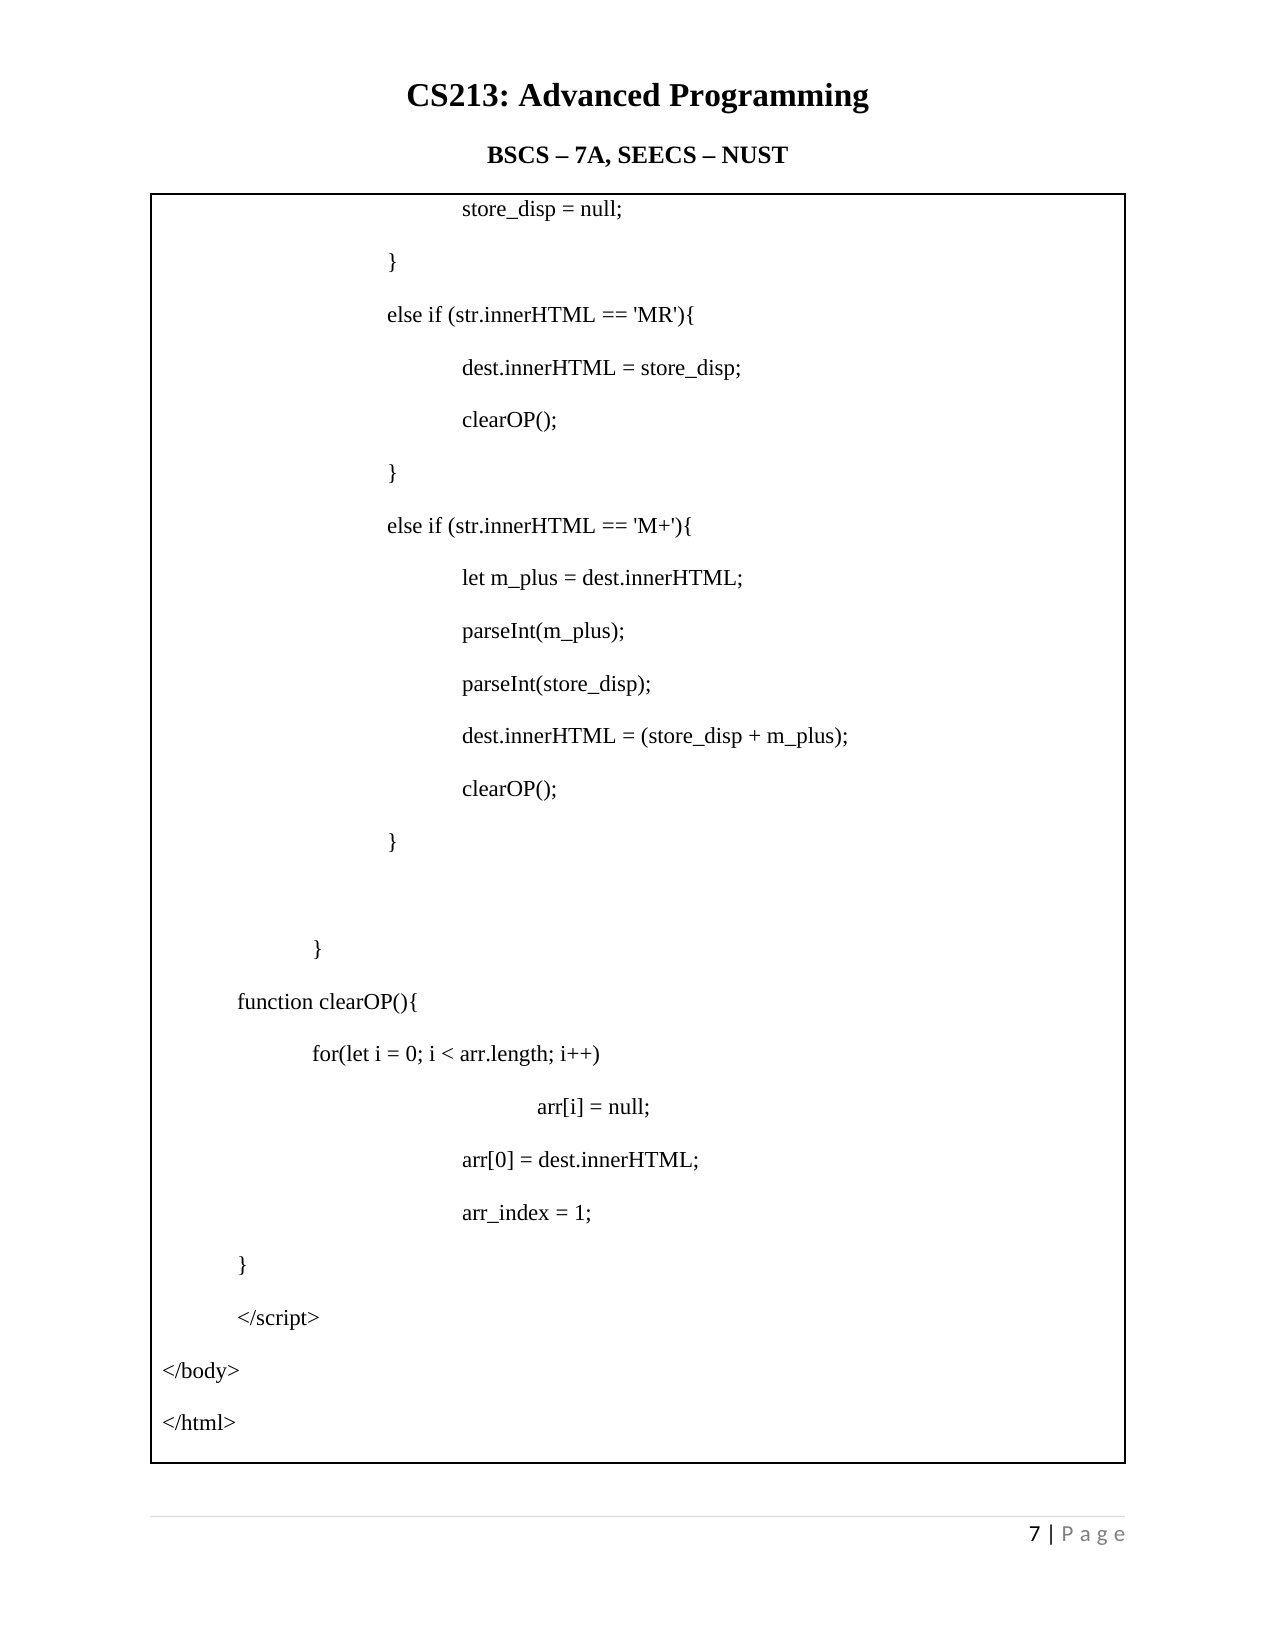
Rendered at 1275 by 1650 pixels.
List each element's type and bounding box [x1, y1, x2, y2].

table_cell [152, 195, 1124, 1462]
